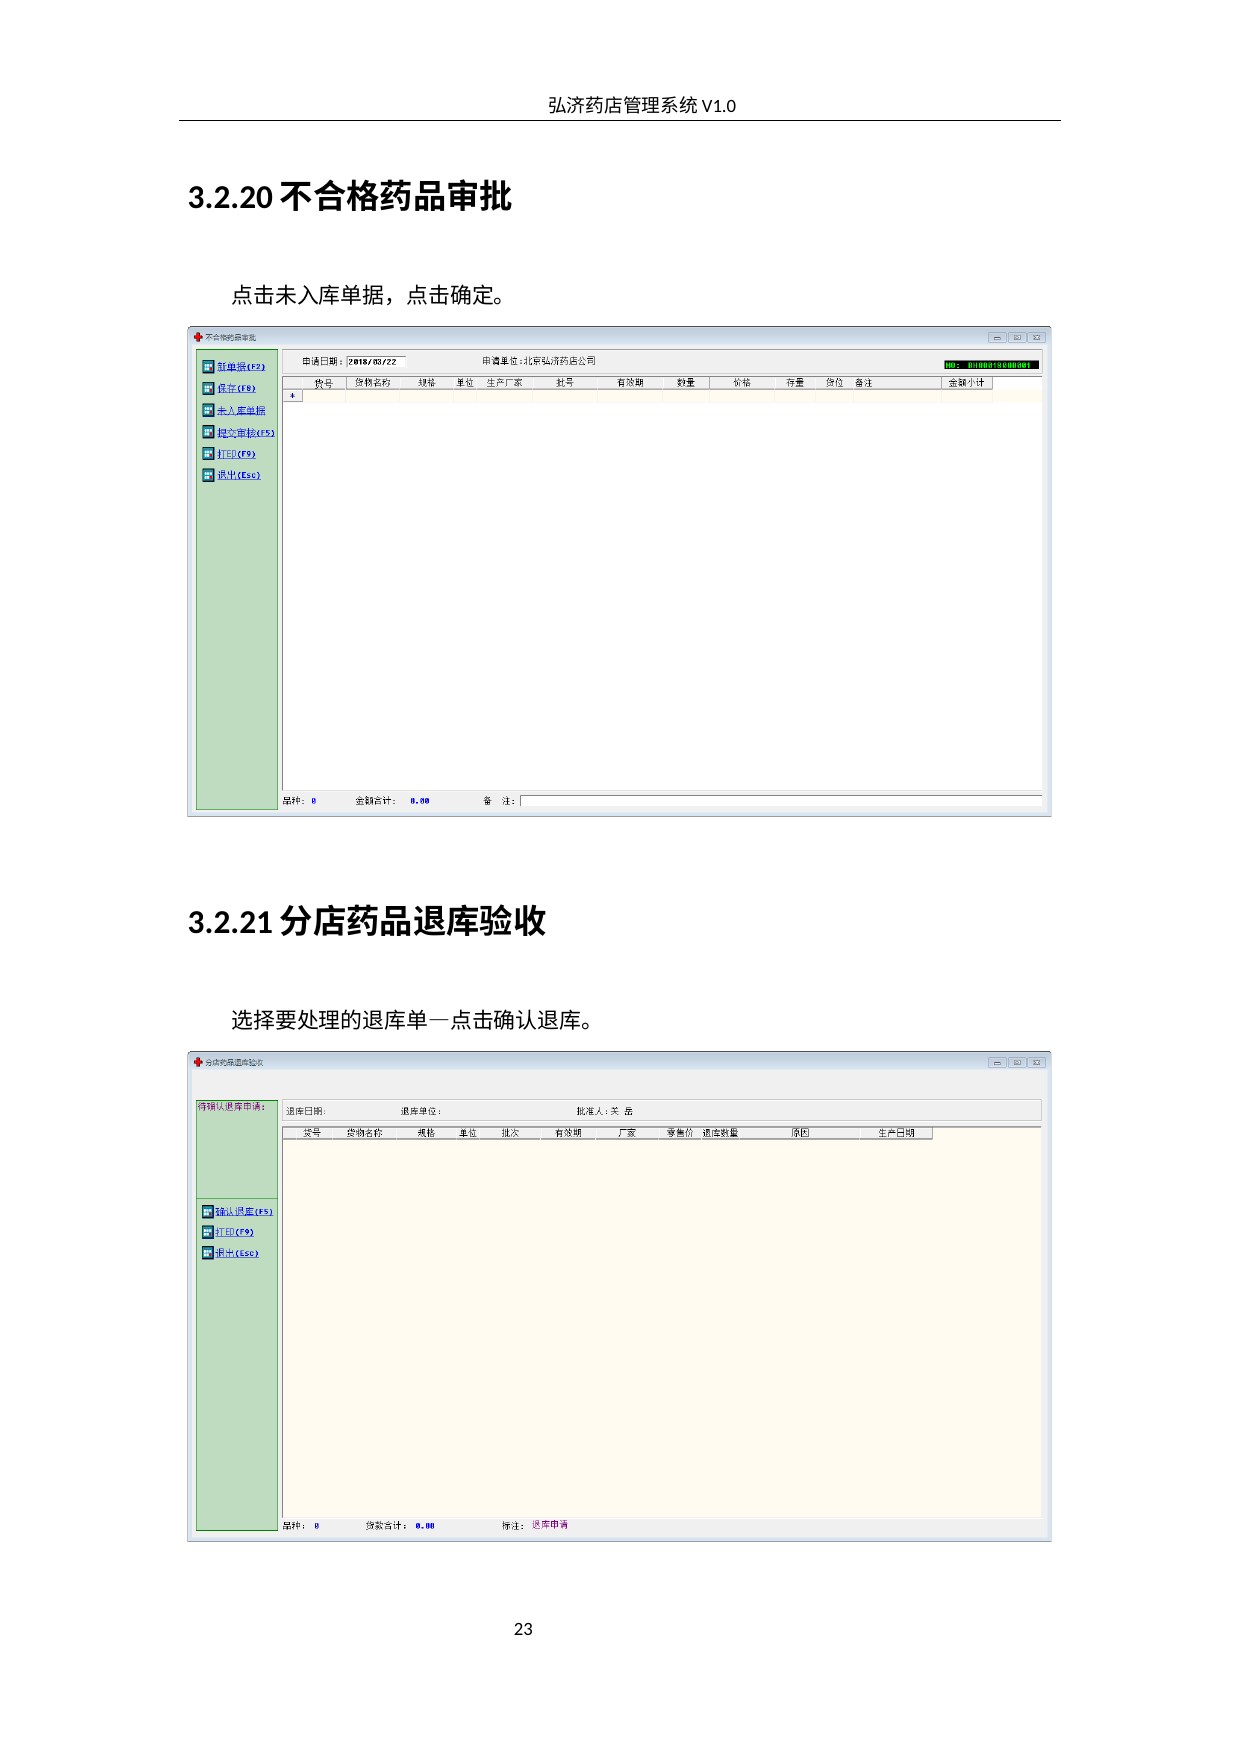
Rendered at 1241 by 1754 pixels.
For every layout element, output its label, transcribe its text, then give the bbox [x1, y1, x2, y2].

subtitle 3.2.20不合格药品审批 [187, 162, 1053, 227]
picture [187, 1051, 1052, 1542]
subtitle 3.2.21分店药品退库验收 [187, 887, 1053, 952]
text 点击未入库单据，点击确定。 [187, 278, 1053, 311]
text 选择要处理的退库单—点击确认退库。 [187, 1003, 1053, 1036]
picture [187, 326, 1052, 817]
